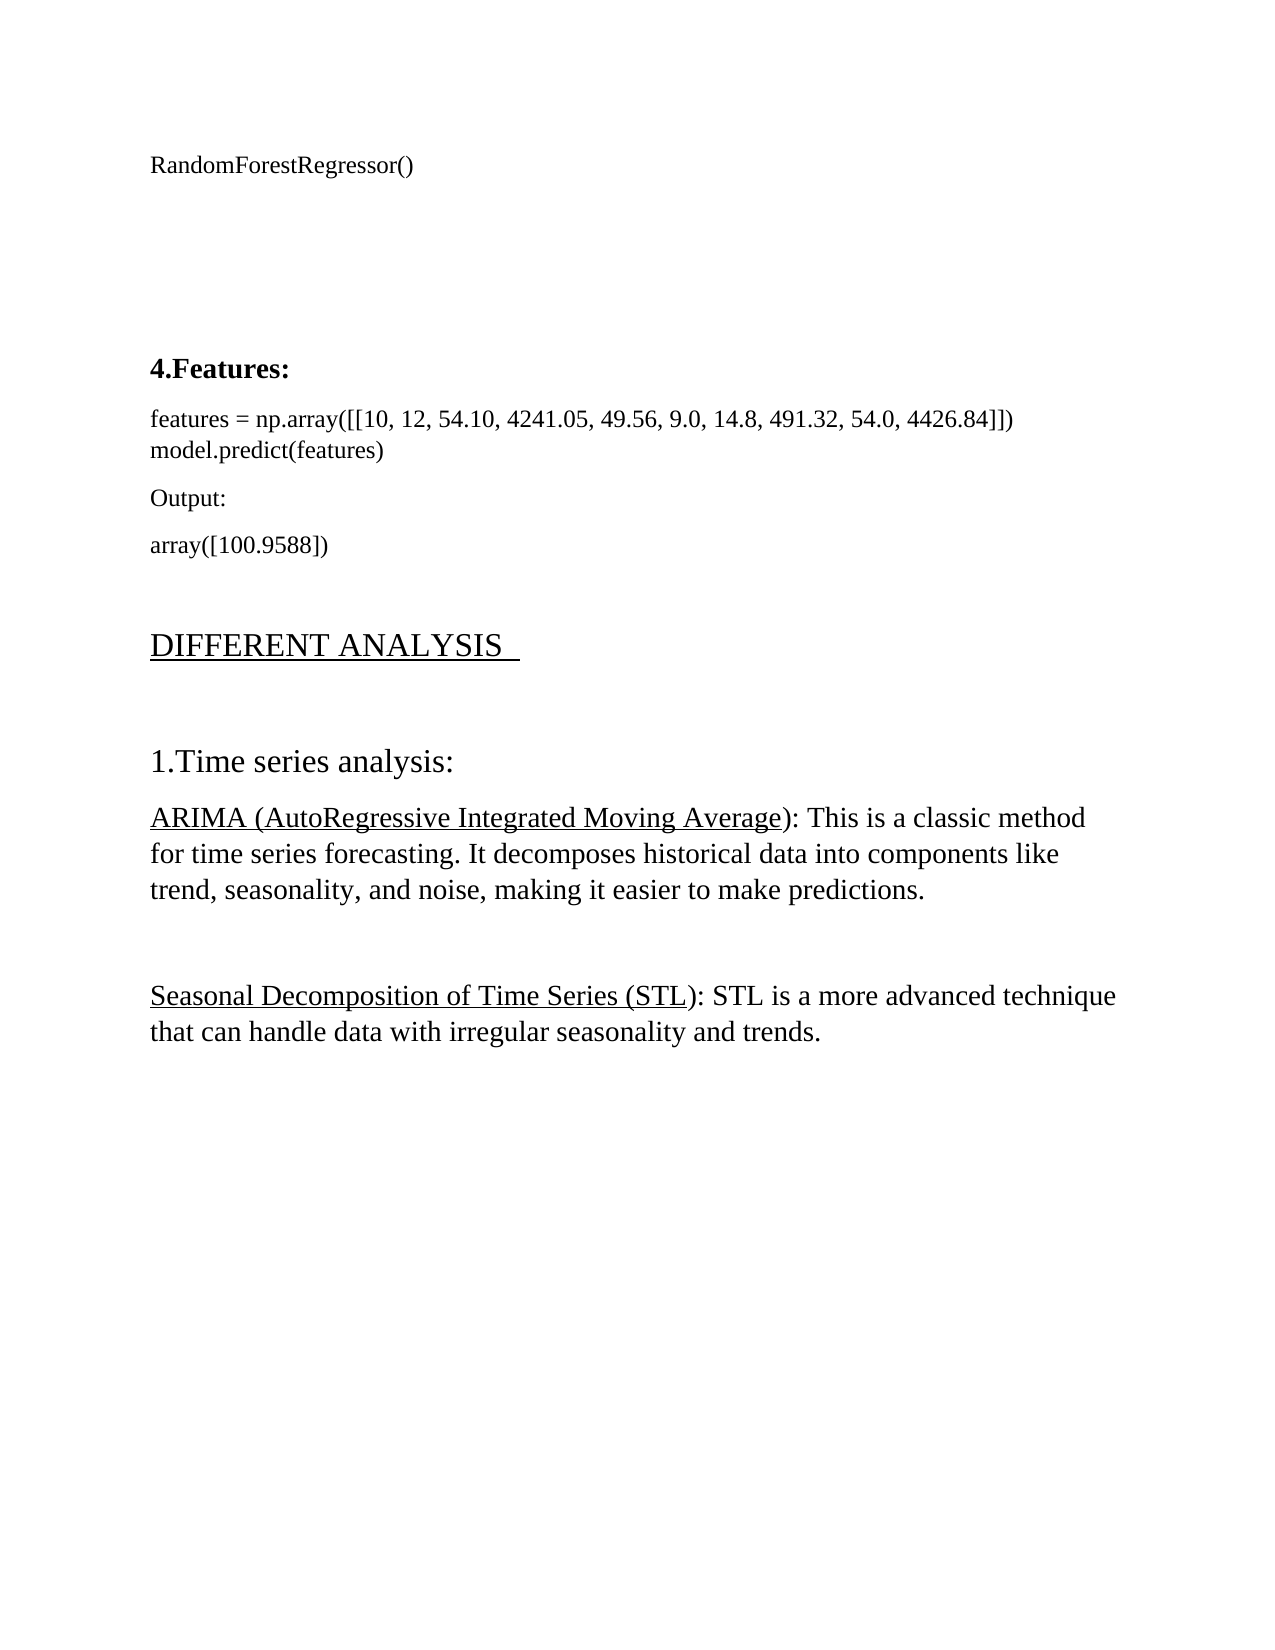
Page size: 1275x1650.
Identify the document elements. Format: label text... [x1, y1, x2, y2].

text Seasonal Decomposition of Time Series (STL): STL is a more advanced technique that can handle data with irregular seasonality and trends. [150, 978, 1125, 1047]
text RandomForestRegressor() [150, 150, 1125, 179]
text DIFFERENT ANALYSIS [150, 626, 1125, 664]
text 1.Time series analysis: [150, 742, 1125, 780]
text ARIMA (AutoRegressive Integrated Moving Average): This is a classic method for time series forecasting. It decomposes historical data into components like trend, seasonality, and noise, making it easier to make predictions. [150, 800, 1125, 906]
text array([100.9588]) [150, 530, 1125, 559]
text features = np.array([[10, 12, 54.10, 4241.05, 49.56, 9.0, 14.8, 491.32, 54.0, 4426.84]]) model.predict(features) [150, 404, 1125, 464]
text 4.Features: [150, 351, 1125, 384]
text Output: [150, 483, 1125, 511]
